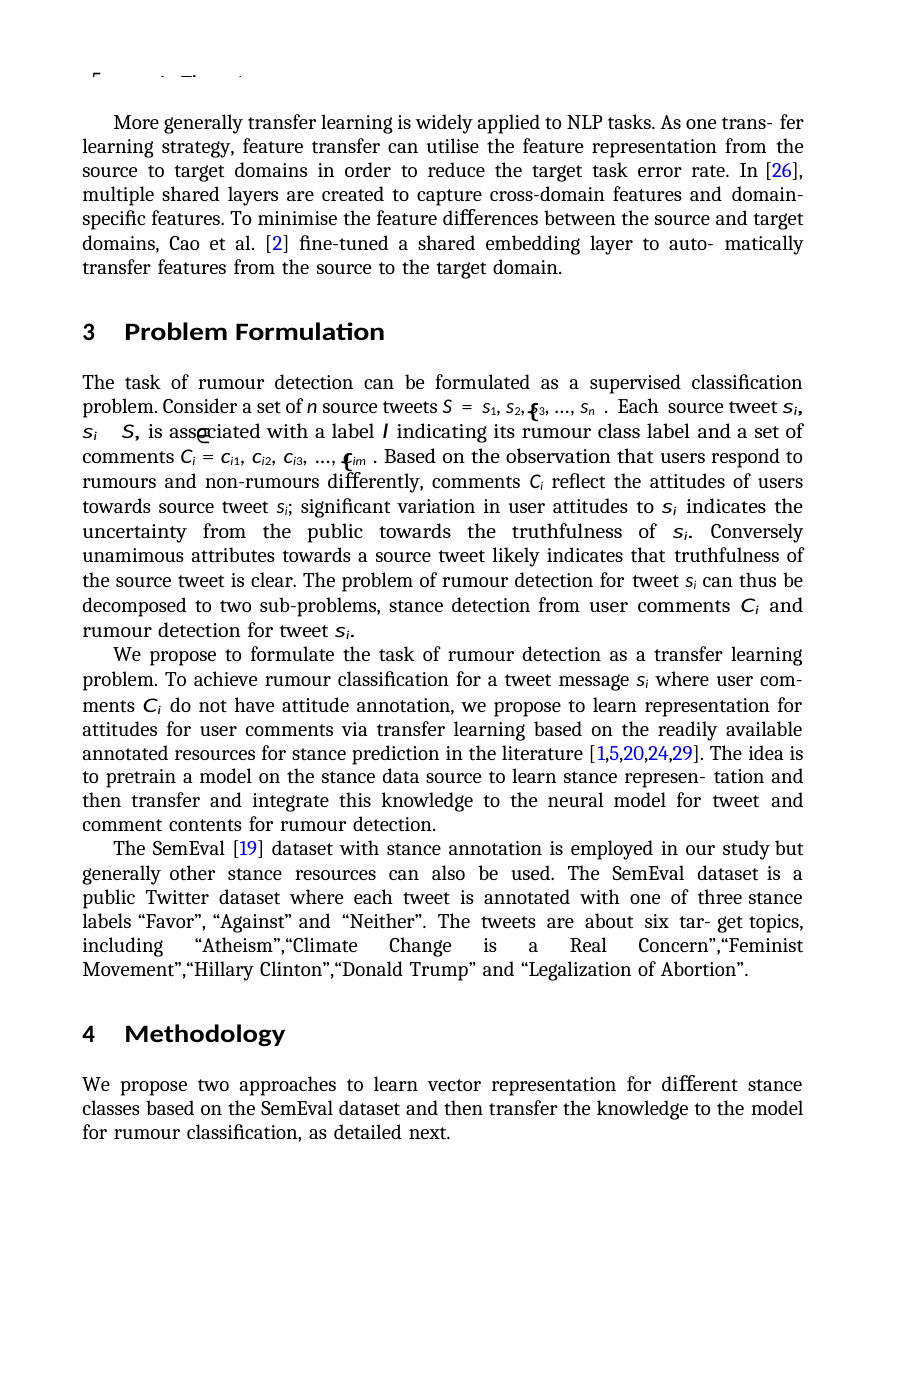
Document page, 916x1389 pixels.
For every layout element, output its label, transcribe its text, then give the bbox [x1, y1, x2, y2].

text The SemEval [19] dataset with stance annotation is employed in our study but generally other stance resources can also be used. The SemEval dataset is a public Twitter dataset where each tweet is annotated with one of three stance labels “Favor”, “Against” and “Neither”. The tweets are about six tar- get topics, including “Atheism”,“Climate Change is a Real Concern”,“Feminist Movement”,“Hillary Clinton”,“Donald Trump” and “Legalization of Abortion”. [82, 837, 803, 982]
subtitle Methodology [82, 1018, 882, 1049]
text More generally transfer learning is widely applied to NLP tasks. As one trans- fer learning strategy, feature transfer can utilise the feature representation from the source to target domains in order to reduce the target task error rate. In [26], multiple shared layers are created to capture cross-domain features and domain-speciﬁc features. To minimise the feature diﬀerences between the source and target domains, Cao et al. [2] ﬁne-tuned a shared embedding layer to auto- matically transfer features from the source to the target domain. [82, 110, 803, 279]
subtitle Problem Formulation [82, 316, 882, 347]
text We propose two approaches to learn vector representation for diﬀerent stance classes based on the SemEval dataset and then transfer the knowledge to the model for rumour classiﬁcation, as detailed next. [82, 1072, 803, 1144]
text We propose to formulate the task of rumour detection as a transfer learning problem. To achieve rumour classiﬁcation for a tweet message si where user com- ments Ci do not have attitude annotation, we propose to learn representation for attitudes for user comments via transfer learning based on the readily available annotated resources for stance prediction in the literature [1,5,20,24,29]. The idea is to pretrain a model on the stance data source to learn stance represen- tation and then transfer and integrate this knowledge to the neural model for tweet and comment contents for rumour detection. [82, 642, 803, 837]
text The task of rumour detection can be formulated as a supervised classiﬁcation problem. Consider a set of n source tweets S = s1, s2, s3, ..., sn . Each source tweet si, si S, is associated with a label l indicating its rumour class label and a set of comments Ci = ci1, ci2, ci3, ..., cim . Based on the observation that users respond to rumours and non-rumours diﬀerently, comments Ci reﬂect the attitudes of users towards source tweet si; signiﬁcant variation in user attitudes to si indicates the uncertainty from the public towards the truthfulness of si. Conversely unamimous attributes towards a source tweet likely indicates that truthfulness of the source tweet is clear. The problem of rumour detection for tweet si can thus be decomposed to two sub-problems, stance detection from user comments Ci and rumour detection for tweet si. [82, 370, 803, 642]
